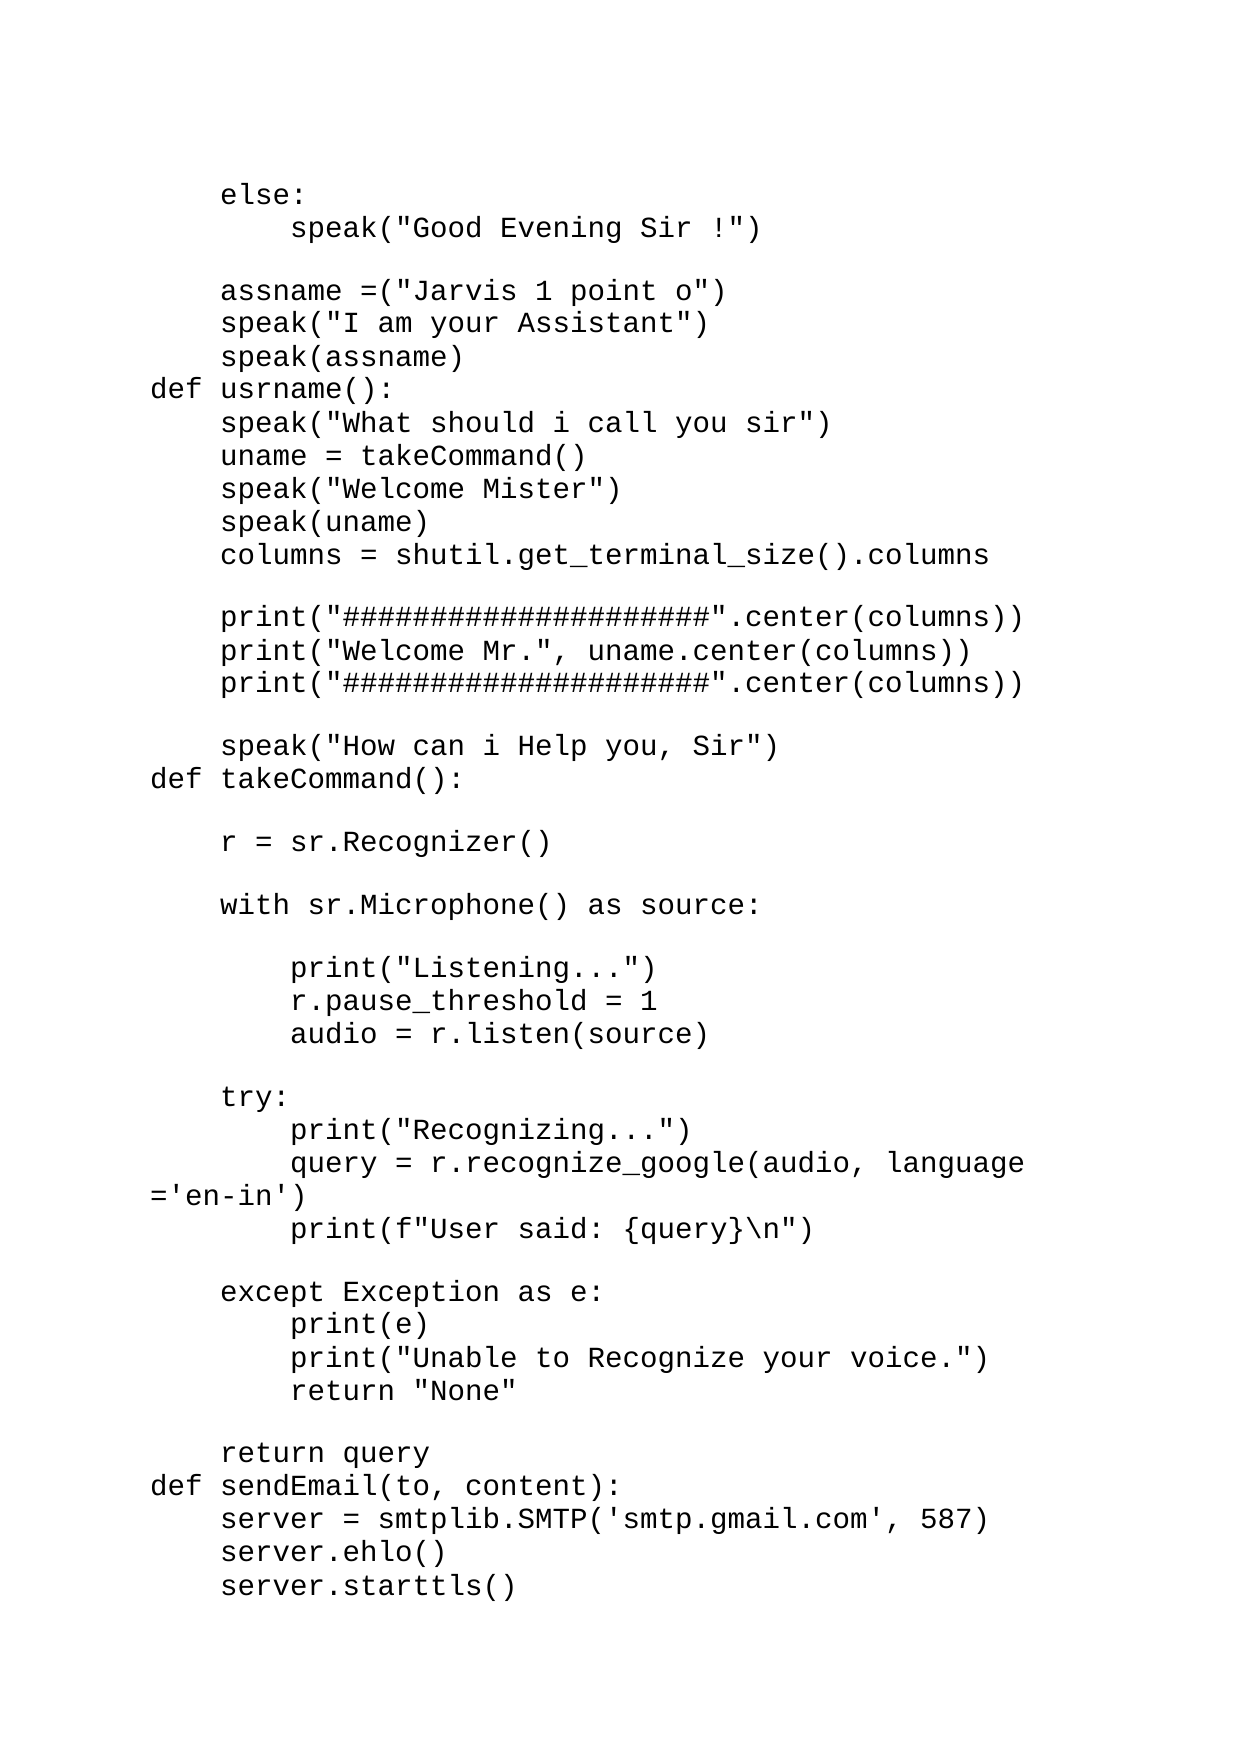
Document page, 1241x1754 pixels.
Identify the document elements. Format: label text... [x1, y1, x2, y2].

text print("#####################".center(columns)) [150, 603, 1090, 636]
text query = r.recognize_google(audio, language ='en-in') [150, 1148, 1090, 1214]
text columns = shutil.get_terminal_size().columns [150, 540, 1090, 573]
text server.starttls() [150, 1571, 1090, 1604]
text speak("I am your Assistant") [150, 309, 1090, 342]
text assname =("Jarvis 1 point o") [150, 276, 1090, 309]
text speak("Good Evening Sir !") [150, 213, 1090, 246]
text server = smtplib.SMTP('smtp.gmail.com', 587) [150, 1504, 1090, 1538]
text print("Welcome Mr.", uname.center(columns)) [150, 636, 1090, 669]
text server.ehlo() [150, 1538, 1090, 1571]
text print(f"User said: {query}\n") [150, 1214, 1090, 1247]
text try: [150, 1082, 1090, 1115]
text print("Listening...") [150, 953, 1090, 986]
text print("Unable to Recognize your voice.") [150, 1343, 1090, 1376]
text speak(uname) [150, 507, 1090, 540]
text return query [150, 1438, 1090, 1472]
text speak("How can i Help you, Sir") [150, 731, 1090, 764]
text return "None" [150, 1376, 1090, 1409]
text r = sr.Recognizer() [150, 827, 1090, 860]
text print("#####################".center(columns)) [150, 669, 1090, 702]
text def usrname(): [150, 375, 1090, 408]
text r.pause_threshold = 1 [150, 986, 1090, 1019]
text uname = takeCommand() [150, 441, 1090, 474]
text print(e) [150, 1310, 1090, 1343]
text print("Recognizing...") [150, 1115, 1090, 1148]
text with sr.Microphone() as source: [150, 890, 1090, 923]
text speak("Welcome Mister") [150, 474, 1090, 507]
text except Exception as e: [150, 1277, 1090, 1310]
text speak(assname) [150, 342, 1090, 375]
text audio = r.listen(source) [150, 1019, 1090, 1052]
text def sendEmail(to, content): [150, 1472, 1090, 1504]
text speak("What should i call you sir") [150, 408, 1090, 441]
text else: [150, 180, 1090, 213]
text def takeCommand(): [150, 764, 1090, 797]
